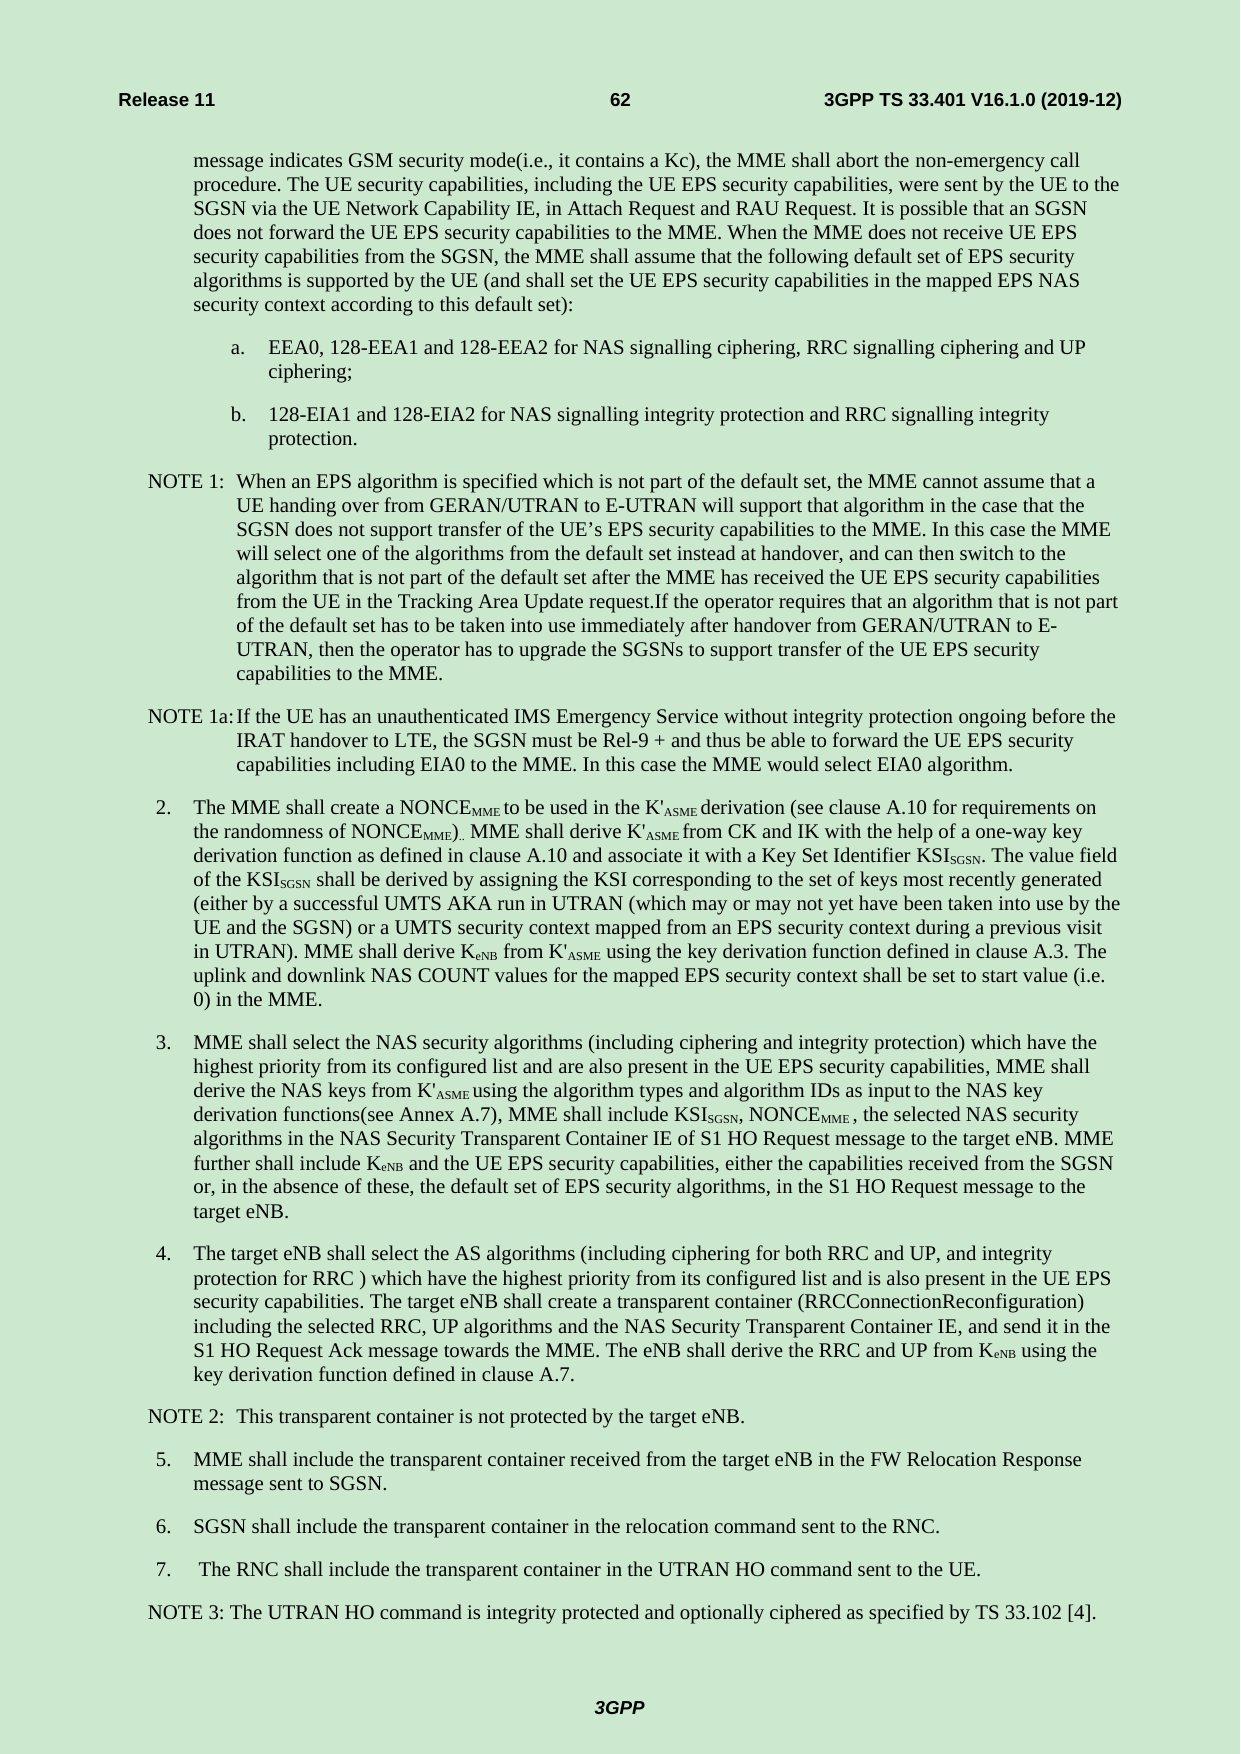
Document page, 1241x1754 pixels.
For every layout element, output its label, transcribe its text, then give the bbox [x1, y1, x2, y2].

list 128-EIA1 and 128-EIA2 for NAS signalling integrity protection and RRC signalling integrity protection. [231, 402, 1122, 450]
list The MME shall create a NONCEMME to be used in the K'ASME derivation (see clause A.10 for requirements on the randomness of NONCEMME).. MME shall derive K'ASME from CK and IK with the help of a one-way key derivation function as defined in clause A.10 and associate it with a Key Set Identifier KSISGSN. The value field of the KSISGSN shall be derived by assigning the KSI corresponding to the set of keys most recently generated (either by a successful UMTS AKA run in UTRAN (which may or may not yet have been taken into use by the UE and the SGSN) or a UMTS security context mapped from an EPS security context during a previous visit in UTRAN). MME shall derive KeNB from K'ASME using the key derivation function defined in clause A.3. The uplink and downlink NAS COUNT values for the mapped EPS security context shall be set to start value (i.e. 0) in the MME. [156, 795, 1122, 1011]
list The target eNB shall select the AS algorithms (including ciphering for both RRC and UP, and integrity protection for RRC ) which have the highest priority from its configured list and is also present in the UE EPS security capabilities. The target eNB shall create a transparent container (RRCConnectionReconfiguration) including the selected RRC, UP algorithms and the NAS Security Transparent Container IE, and send it in the S1 HO Request Ack message towards the MME. The eNB shall derive the RRC and UP from KeNB using the key derivation function defined in clause A.7. [156, 1241, 1122, 1386]
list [156, 147, 1122, 316]
list EEA0, 128-EEA1 and 128-EEA2 for NAS signalling ciphering, RRC signalling ciphering and UP ciphering; [231, 335, 1122, 383]
text NOTE 1a: If the UE has an unauthenticated IMS Emergency Service without integrity protection ongoing before the IRAT handover to LTE, the SGSN must be Rel-9 + and thus be able to forward the UE EPS security capabilities including EIA0 to the MME. In this case the MME would select EIA0 algorithm. [148, 704, 1122, 776]
text NOTE 2: This transparent container is not protected by the target eNB. [148, 1404, 1122, 1428]
list MME shall select the NAS security algorithms (including ciphering and integrity protection) which have the highest priority from its configured list and are also present in the UE EPS security capabilities, MME shall derive the NAS keys from K'ASME using the algorithm types and algorithm IDs as input to the NAS key derivation functions(see Annex A.7), MME shall include KSISGSN, NONCEMME , the selected NAS security algorithms in the NAS Security Transparent Container IE of S1 HO Request message to the target eNB. MME further shall include KeNB and the UE EPS security capabilities, either the capabilities received from the SGSN or, in the absence of these, the default set of EPS security algorithms, in the S1 HO Request message to the target eNB. [156, 1030, 1122, 1223]
text NOTE 3: The UTRAN HO command is integrity protected and optionally ciphered as specified by TS 33.102 [4]. [148, 1600, 1122, 1624]
list SGSN shall include the transparent container in the relocation command sent to the RNC. [156, 1514, 1122, 1538]
list The RNC shall include the transparent container in the UTRAN HO command sent to the UE. [156, 1557, 1122, 1581]
text NOTE 1: When an EPS algorithm is specified which is not part of the default set, the MME cannot assume that a UE handing over from GERAN/UTRAN to E-UTRAN will support that algorithm in the case that the SGSN does not support transfer of the UE’s EPS security capabilities to the MME. In this case the MME will select one of the algorithms from the default set instead at handover, and can then switch to the algorithm that is not part of the default set after the MME has received the UE EPS security capabilities from the UE in the Tracking Area Update request.If the operator requires that an algorithm that is not part of the default set has to be taken into use immediately after handover from GERAN/UTRAN to E-UTRAN, then the operator has to upgrade the SGSNs to support transfer of the UE EPS security capabilities to the MME. [148, 468, 1122, 685]
list MME shall include the transparent container received from the target eNB in the FW Relocation Response message sent to SGSN. [156, 1447, 1122, 1495]
